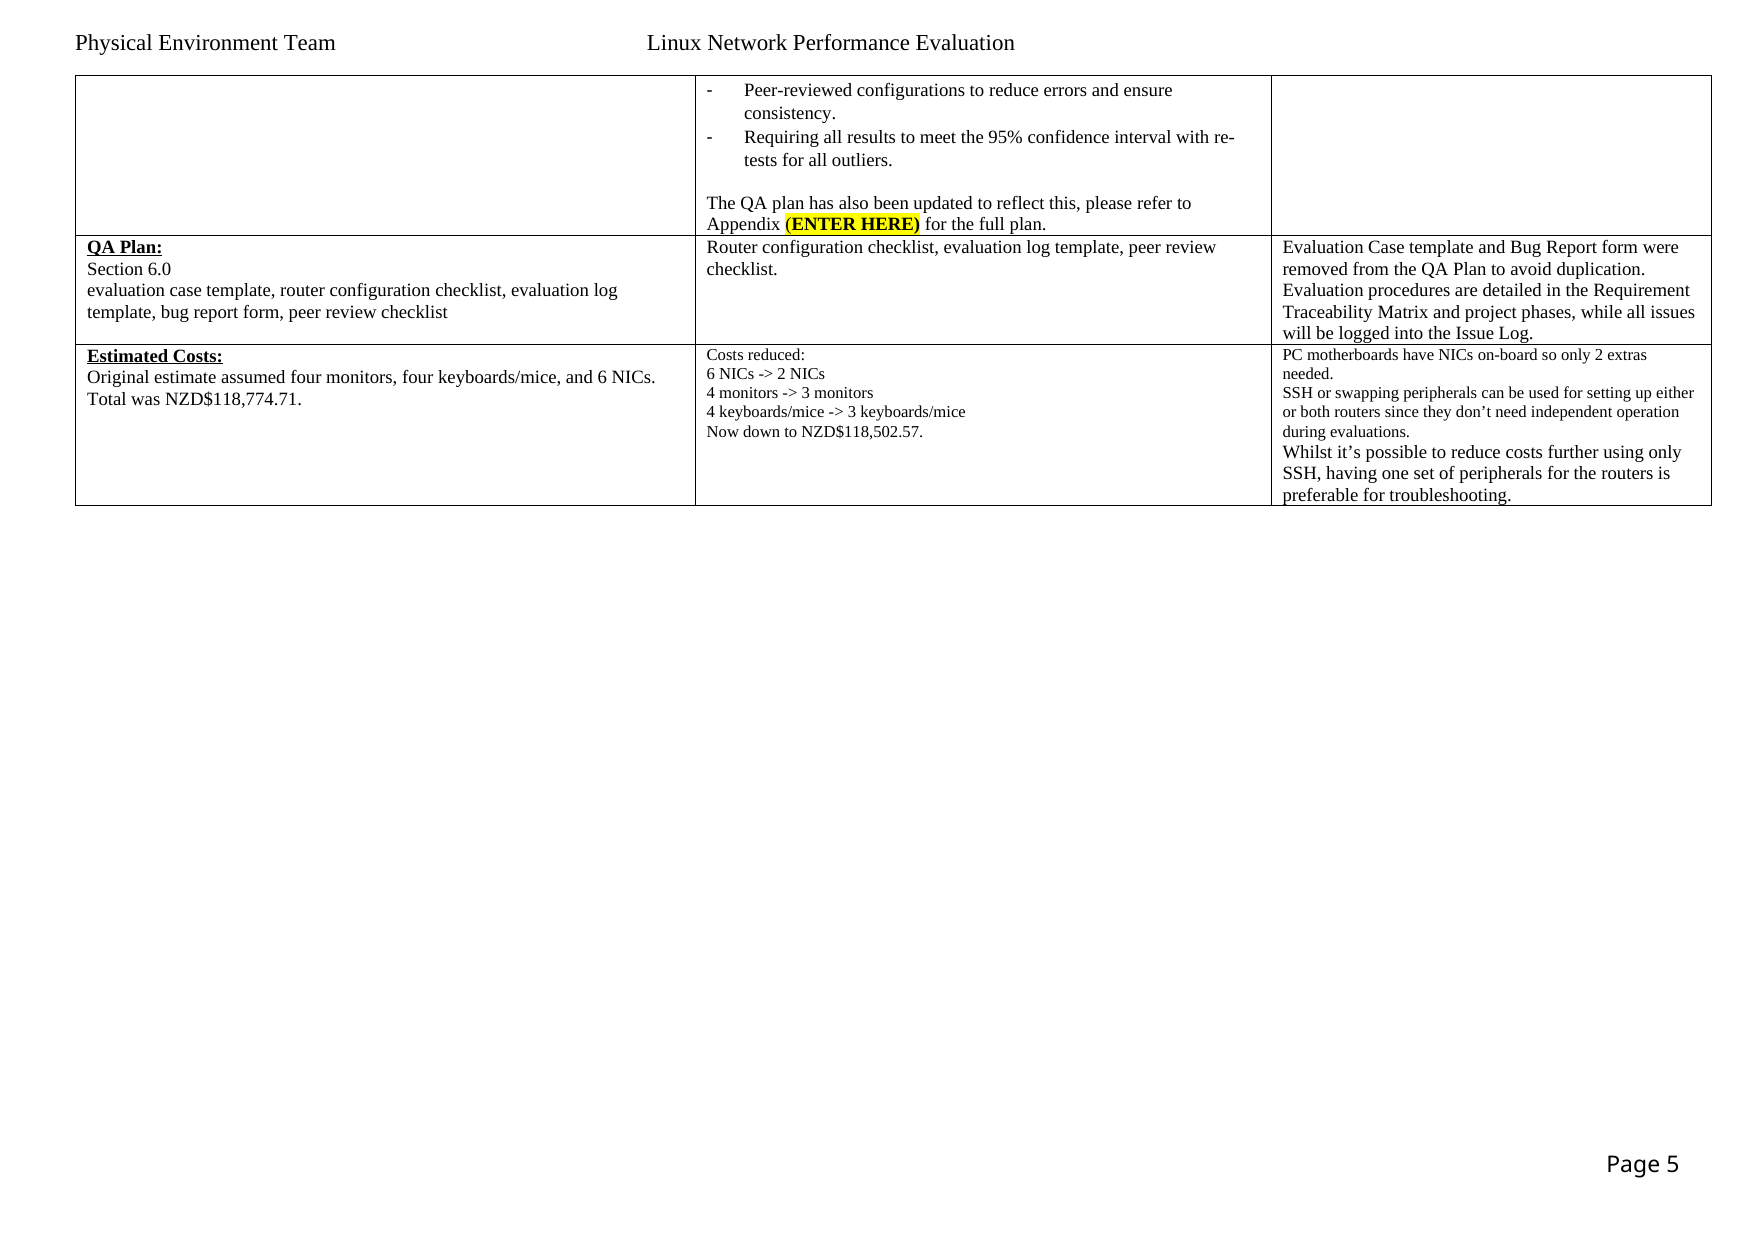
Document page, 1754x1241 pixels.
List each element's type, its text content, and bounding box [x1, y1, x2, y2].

table_cell Estimated Costs: Original estimate assumed four monitors, four keyboards/mice, and 6 NICs. Total was NZD$118,774.71. [76, 345, 695, 505]
table_cell QA Plan: Section 6.0 evaluation case template, router configuration checklist, evaluation log template, bug report form, peer review checklist [76, 236, 695, 344]
table_cell Costs reduced: 6 NICs -> 2 NICs 4 monitors -> 3 monitors 4 keyboards/mice -> 3 keyboards/mice Now down to NZD$118,502.57. [696, 345, 1271, 505]
table_cell PC motherboards have NICs on-board so only 2 extras needed. SSH or swapping peripherals can be used for setting up either or both routers since they don’t need independent operation during evaluations. Whilst it’s possible to reduce costs further using only SSH, having one set of peripherals for the routers is preferable for troubleshooting. [1272, 345, 1711, 505]
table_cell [696, 76, 1271, 235]
table_cell Router configuration checklist, evaluation log template, peer review checklist. [696, 236, 1271, 344]
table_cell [76, 76, 695, 235]
table_cell Evaluation Case template and Bug Report form were removed from the QA Plan to avoid duplication. Evaluation procedures are detailed in the Requirement Traceability Matrix and project phases, while all issues will be logged into the Issue Log. [1272, 236, 1711, 344]
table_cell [1272, 76, 1711, 235]
